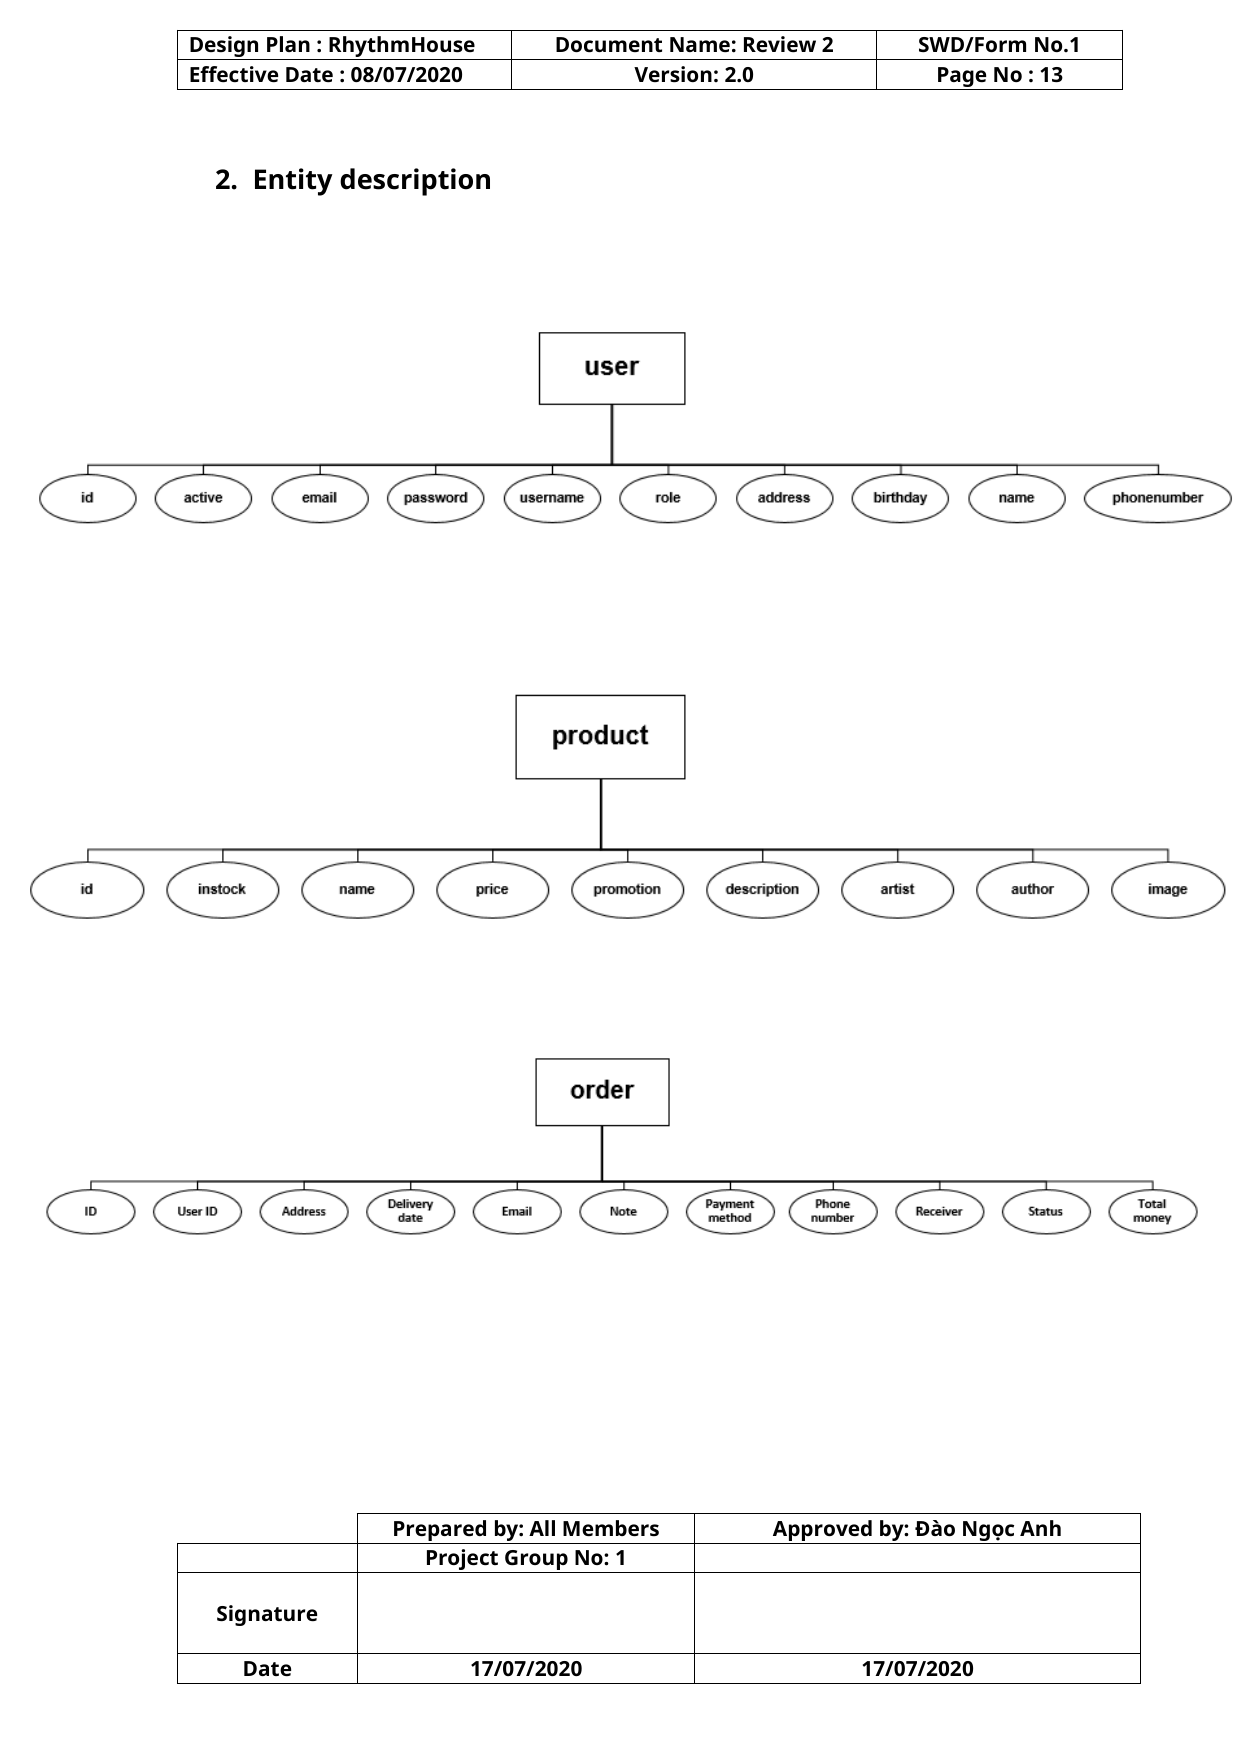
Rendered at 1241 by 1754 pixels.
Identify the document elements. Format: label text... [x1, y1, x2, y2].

picture [29, 227, 1241, 643]
picture [29, 1032, 1209, 1300]
list Entity description [215, 160, 1122, 197]
picture [29, 678, 1232, 997]
